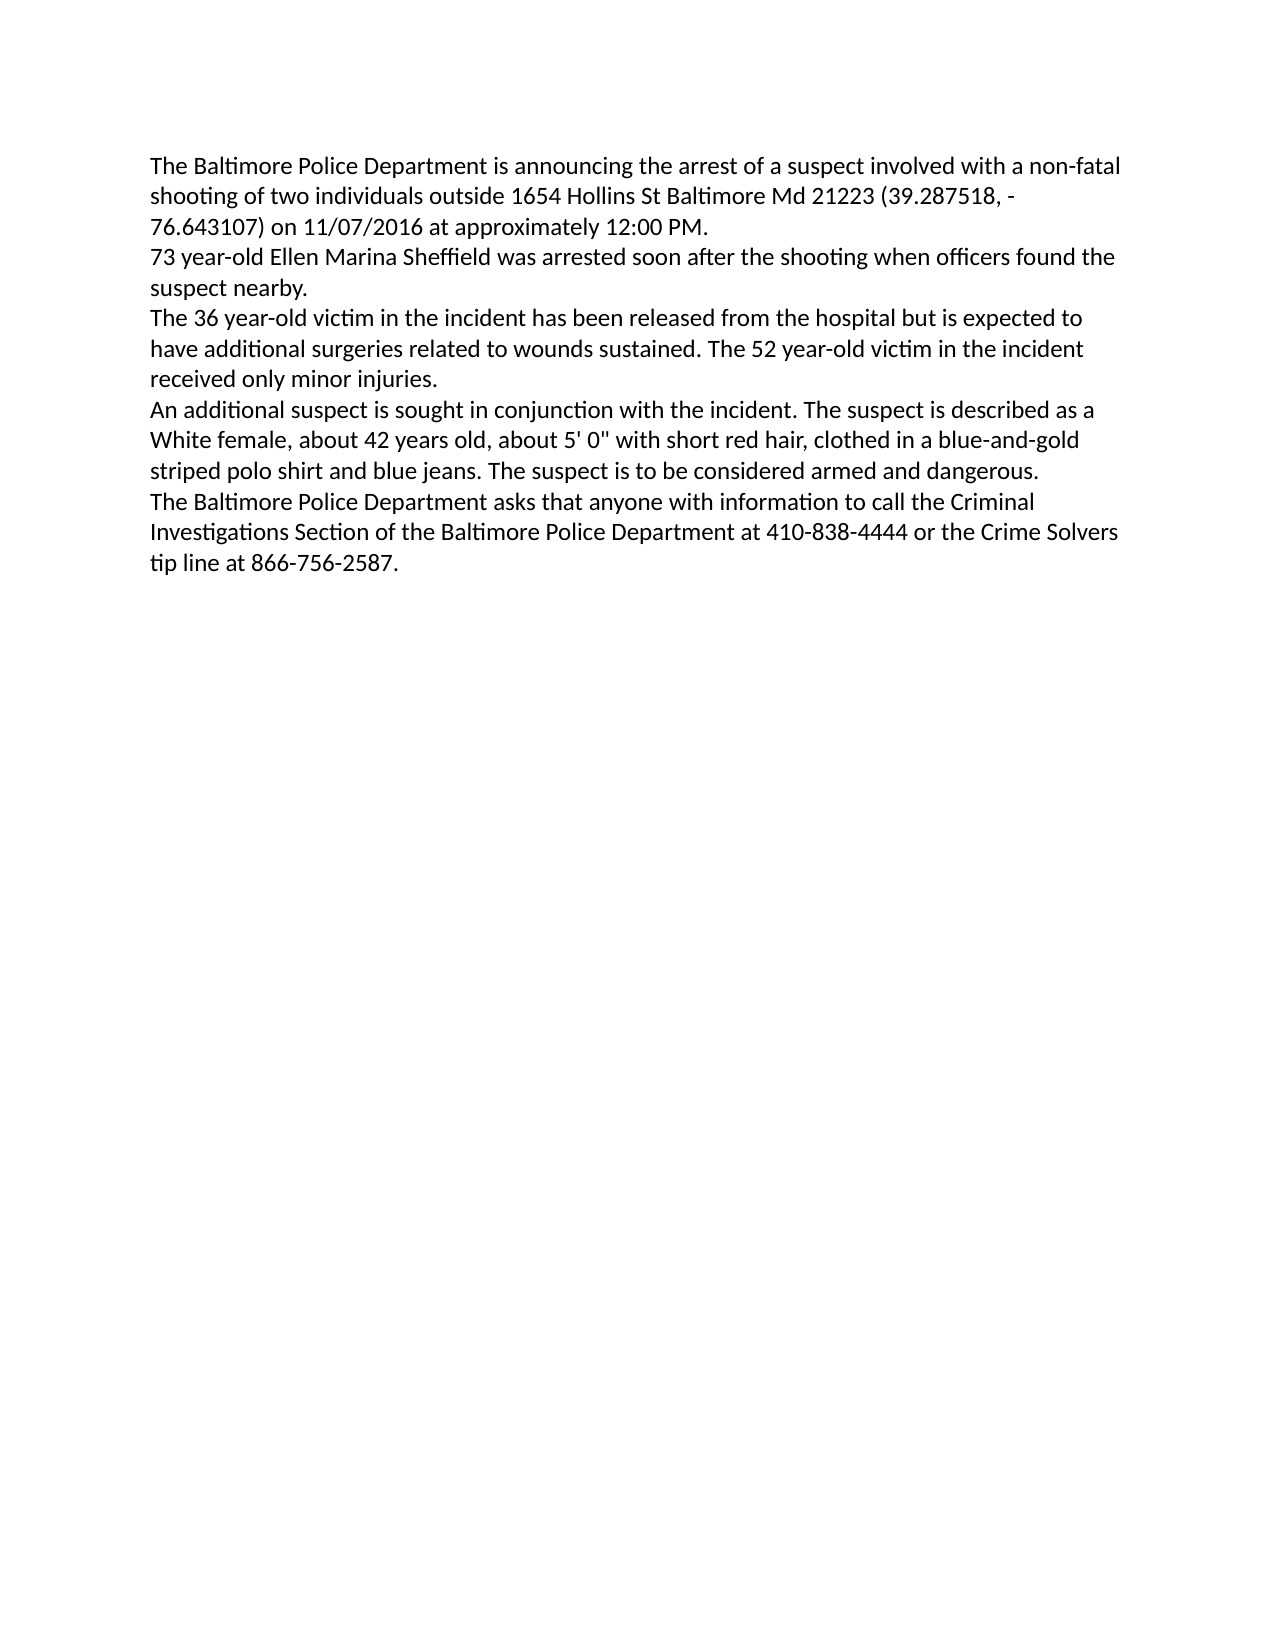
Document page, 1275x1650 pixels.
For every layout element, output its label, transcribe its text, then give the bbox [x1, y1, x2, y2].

text The Baltimore Police Department is announcing the arrest of a suspect involved with a non-fatal shooting of two individuals outside 1654 Hollins St Baltimore Md 21223 (39.287518, -76.643107) on 11/07/2016 at approximately 12:00 PM. [150, 150, 1125, 252]
text The 36 year-old victim in the incident has been released from the hospital but is expected to have additional surgeries related to wounds sustained. The 52 year-old victim in the incident received only minor injuries. [150, 320, 1125, 422]
text The Baltimore Police Department asks that anyone with information to call the Criminal Investigations Section of the Baltimore Police Department at 410-838-4444 or the Crime Solvers tip line at 866-756-2587. [150, 559, 1125, 661]
text An additional suspect is sought in conjunction with the incident. The suspect is described as a White female, about 42 years old, about 5' 0" with short red hair, clothed in a blue-and-gold striped polo shirt and blue jeans. The suspect is to be considered armed and dangerous. [150, 422, 1125, 559]
text 73 year-old Ellen Marina Sheffield was arrested soon after the shooting when officers found the suspect nearby. [150, 252, 1125, 320]
